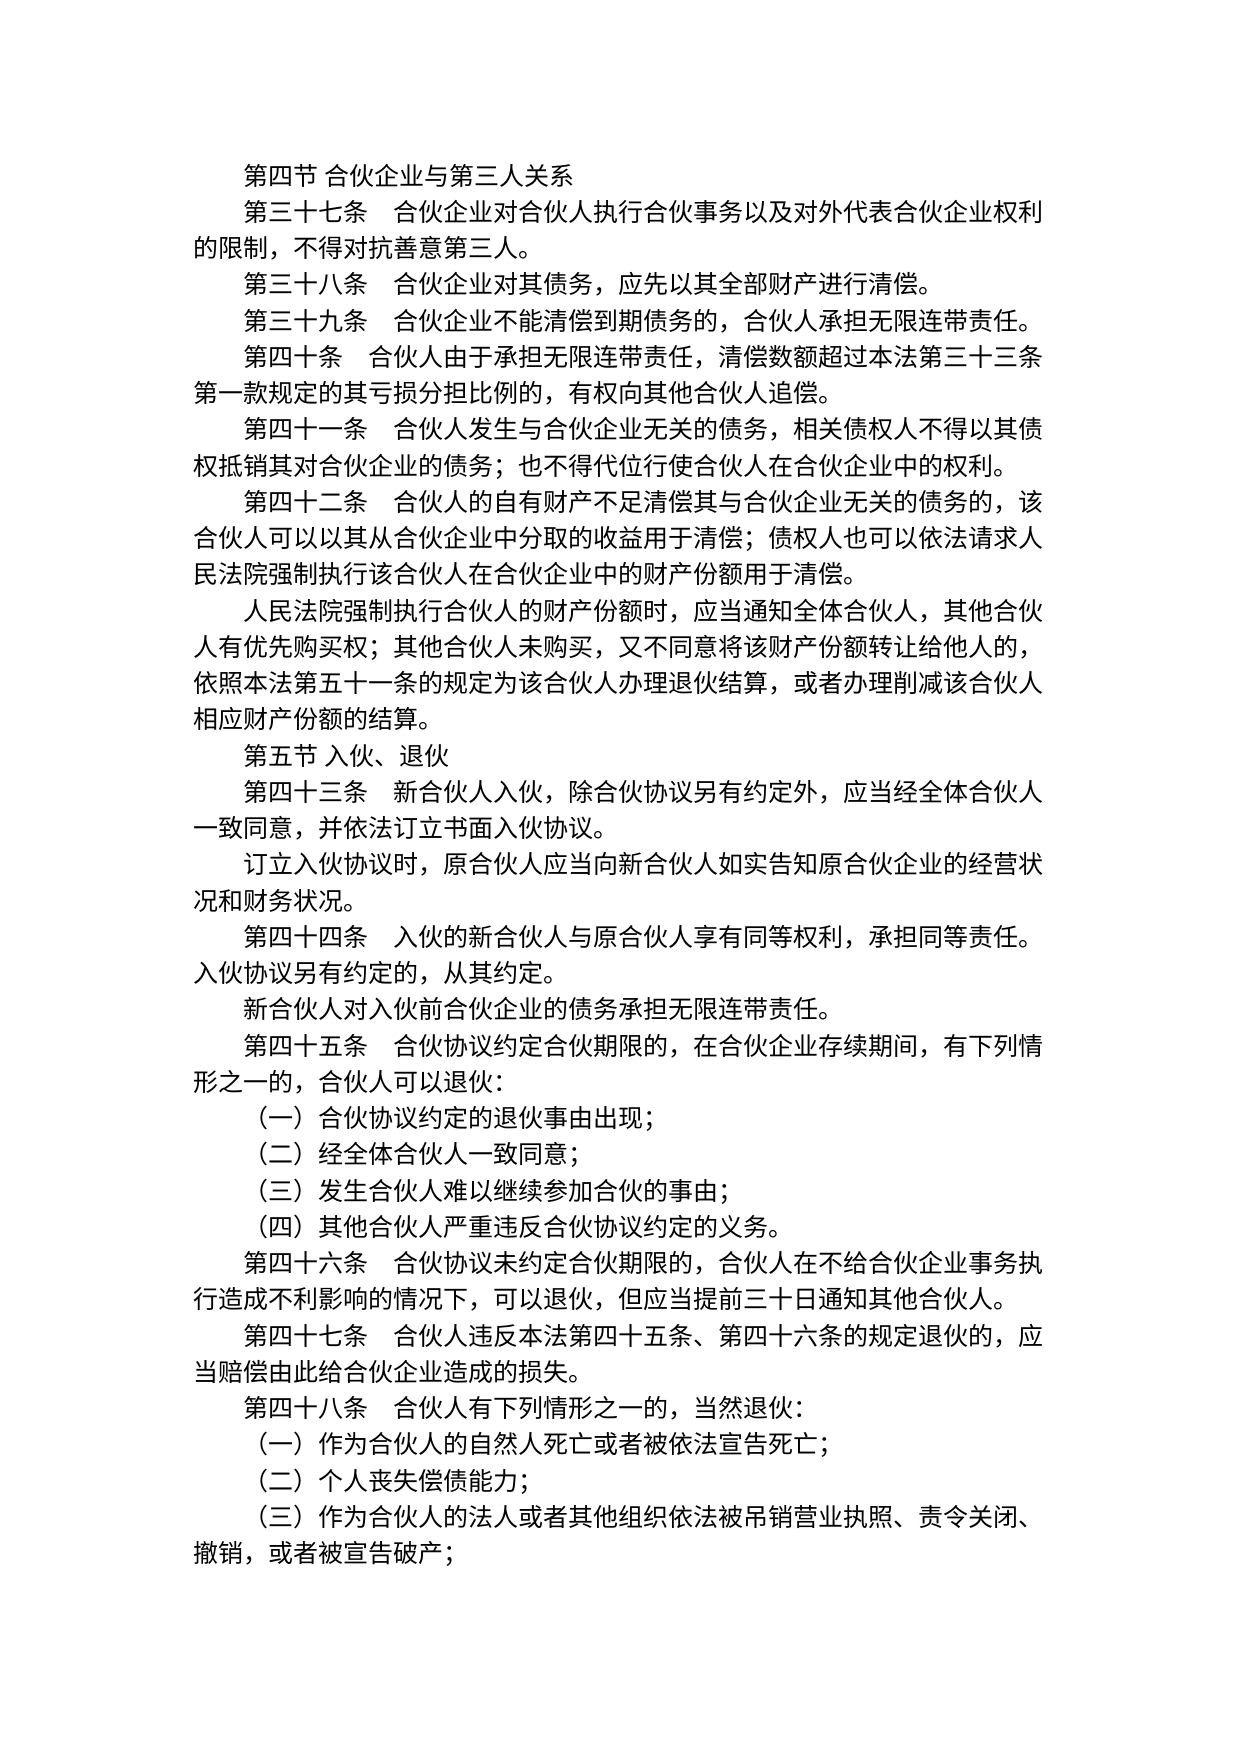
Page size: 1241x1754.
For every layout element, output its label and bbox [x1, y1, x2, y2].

table_cell [188, 150, 1053, 1576]
